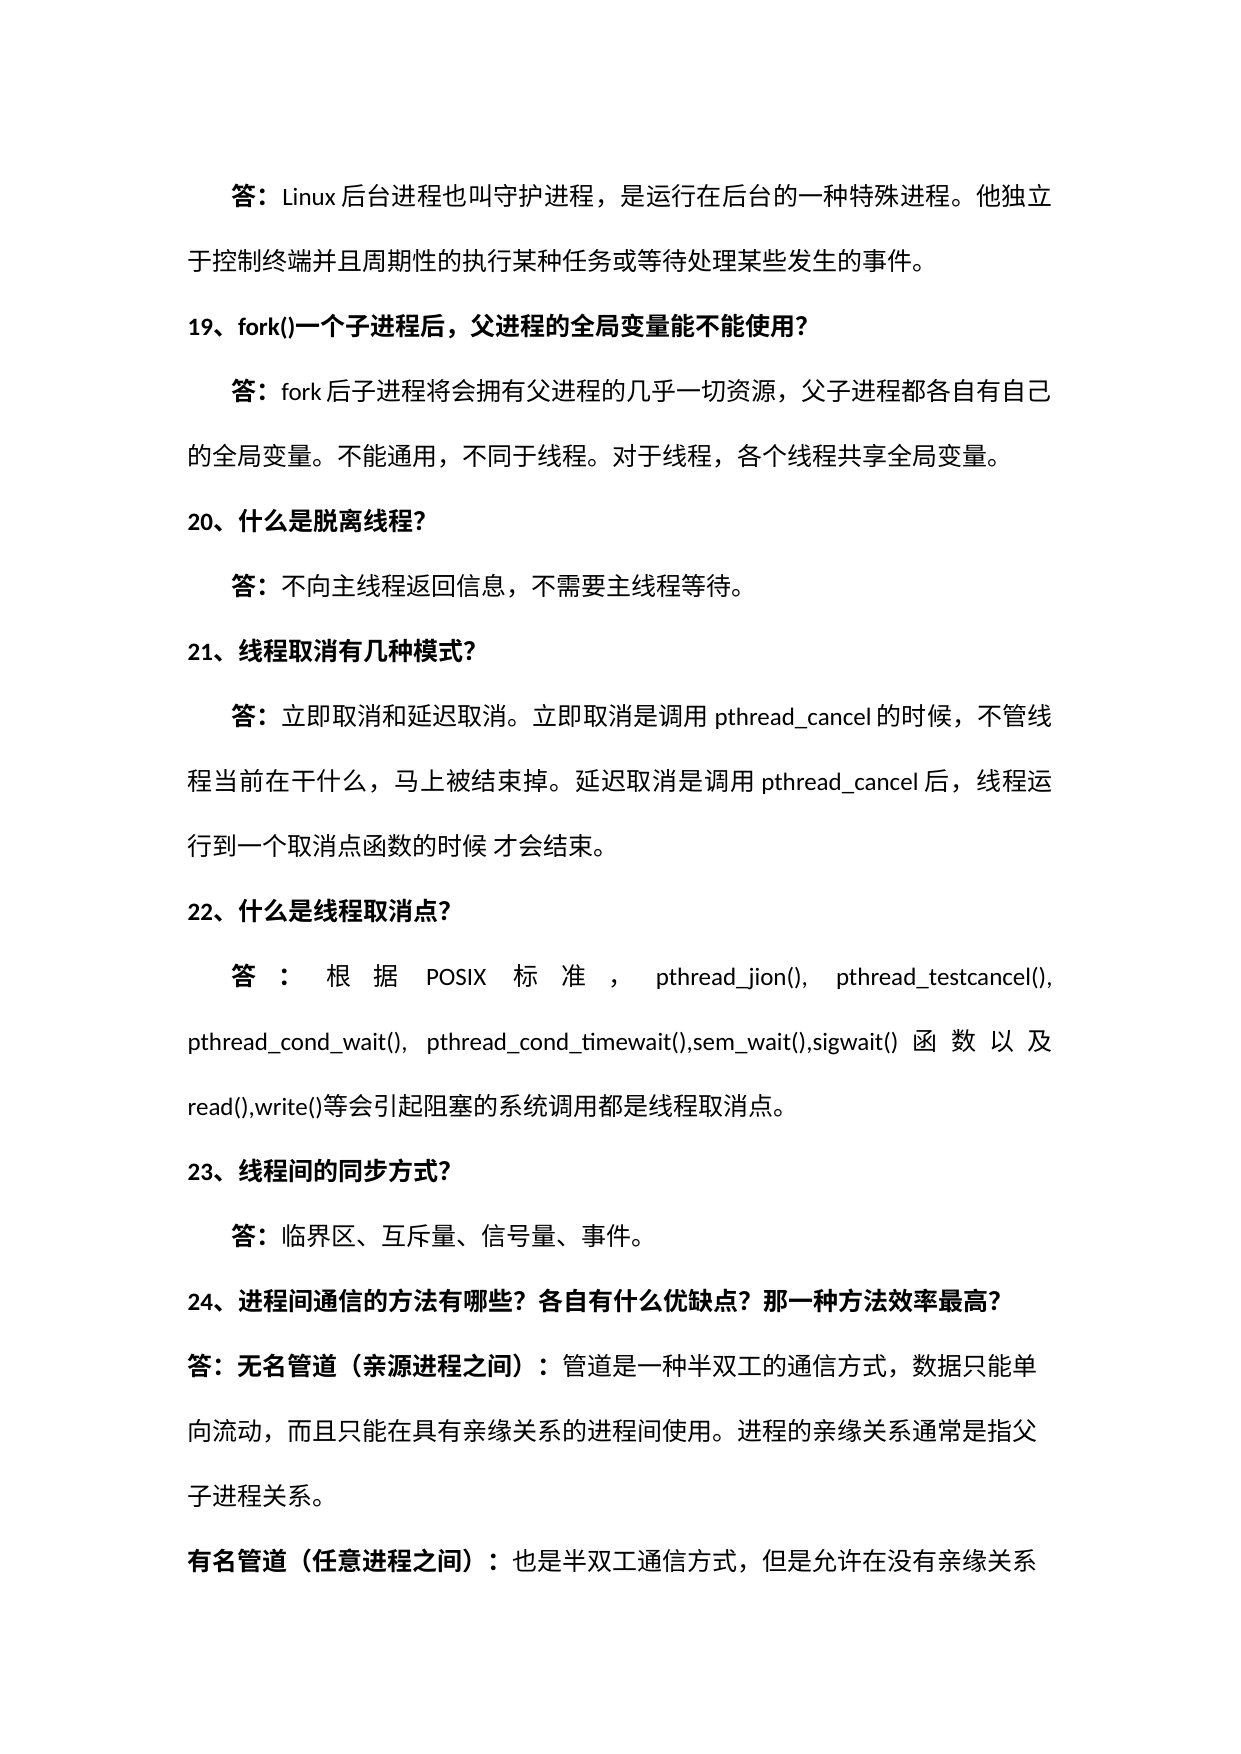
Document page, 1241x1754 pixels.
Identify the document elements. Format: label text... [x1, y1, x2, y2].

list 答：fork后子进程将会拥有父进程的几乎一切资源，父子进程都各自有自己的全局变量。不能通用，不同于线程。对于线程，各个线程共享全局变量。 [187, 357, 1053, 487]
text 答：无名管道（亲源进程之间）：管道是一种半双工的通信方式，数据只能单向流动，而且只能在具有亲缘关系的进程间使用。进程的亲缘关系通常是指父子进程关系。 [187, 1332, 1053, 1527]
list 答：不向主线程返回信息，不需要主线程等待。 [187, 552, 1053, 617]
list 23、线程间的同步方式？ [187, 1137, 1053, 1202]
list 21、线程取消有几种模式？ [187, 617, 1053, 682]
list 19、fork()一个子进程后，父进程的全局变量能不能使用？ [187, 292, 1053, 357]
list 答：立即取消和延迟取消。立即取消是调用pthread_cancel的时候，不管线程当前在干什么，马上被结束掉。延迟取消是调用pthread_cancel后，线程运行到一个取消点函数的时候 才会结束。 [187, 682, 1053, 877]
list 22、什么是线程取消点？ [187, 877, 1053, 942]
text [187, 1527, 1053, 1592]
list 答：Linux后台进程也叫守护进程，是运行在后台的一种特殊进程。他独立于控制终端并且周期性的执行某种任务或等待处理某些发生的事件。 [187, 162, 1053, 292]
list 20、什么是脱离线程？ [187, 487, 1053, 552]
list 答：根据POSIX标准，pthread_jion(), pthread_testcancel(), pthread_cond_wait(), pthread_cond_timewait(),sem_wait(),sigwait()函数以及read(),write()等会引起阻塞的系统调用都是线程取消点。 [187, 942, 1053, 1137]
list 答：临界区、互斥量、信号量、事件。 [187, 1202, 1053, 1267]
list 24、进程间通信的方法有哪些？各自有什么优缺点？那一种方法效率最高？ [187, 1267, 1053, 1332]
